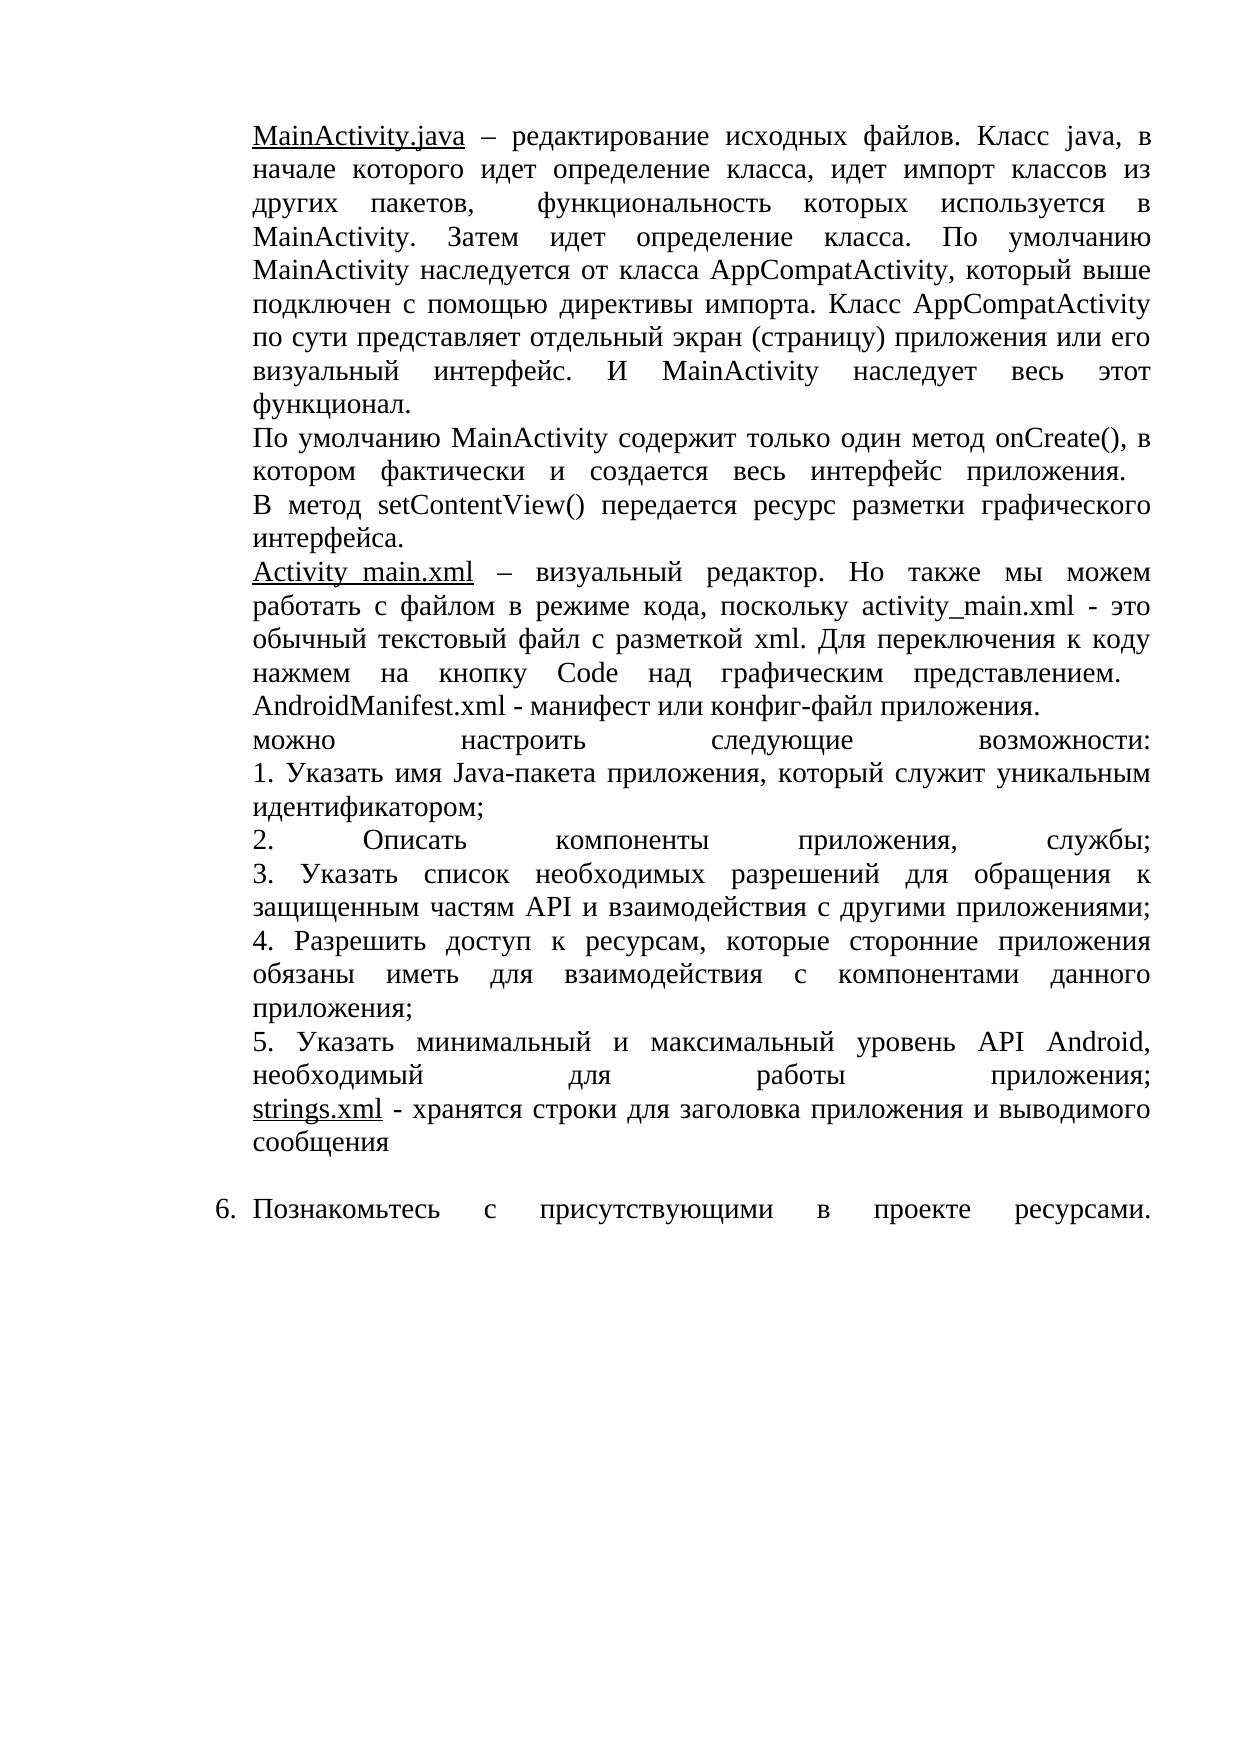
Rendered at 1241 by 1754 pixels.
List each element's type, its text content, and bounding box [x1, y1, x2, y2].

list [215, 118, 1152, 420]
text можно настроить следующие возможности: 1. Указать имя Java-пакета приложения, который служит уникальным идентификатором; 2. Описать компоненты приложения, службы; 3. Указать список необходимых разрешений для обращения к защищенным частям API и взаимодействия с другими приложениями; 4. Разрешить доступ к ресурсам, которые сторонние приложения обязаны иметь для взаимодействия с компонентами данного приложения; 5. Указать минимальный и максимальный уровень API Android, необходимый для работы приложения; strings.xml - хранятся строки для заголовка приложения и выводимого сообщения [252, 722, 1152, 1158]
list Познакомьтесь с присутствующими в проекте ресурсами. [215, 1191, 1152, 1256]
text Activity_main.xml – визуальный редактор. Но также мы можем работать с файлом в режиме кода, поскольку activity_main.xml - это обычный текстовый файл с разметкой xml. Для переключения к коду нажмем на кнопку Code над графическим представлением. AndroidManifest.xml - манифест или конфиг-файл приложения. [252, 554, 1152, 722]
text По умолчанию MainActivity содержит только один метод onCreate(), в котором фактически и создается весь интерфейс приложения. В метод setContentView() передается ресурс разметки графического интерфейса. [252, 420, 1152, 554]
